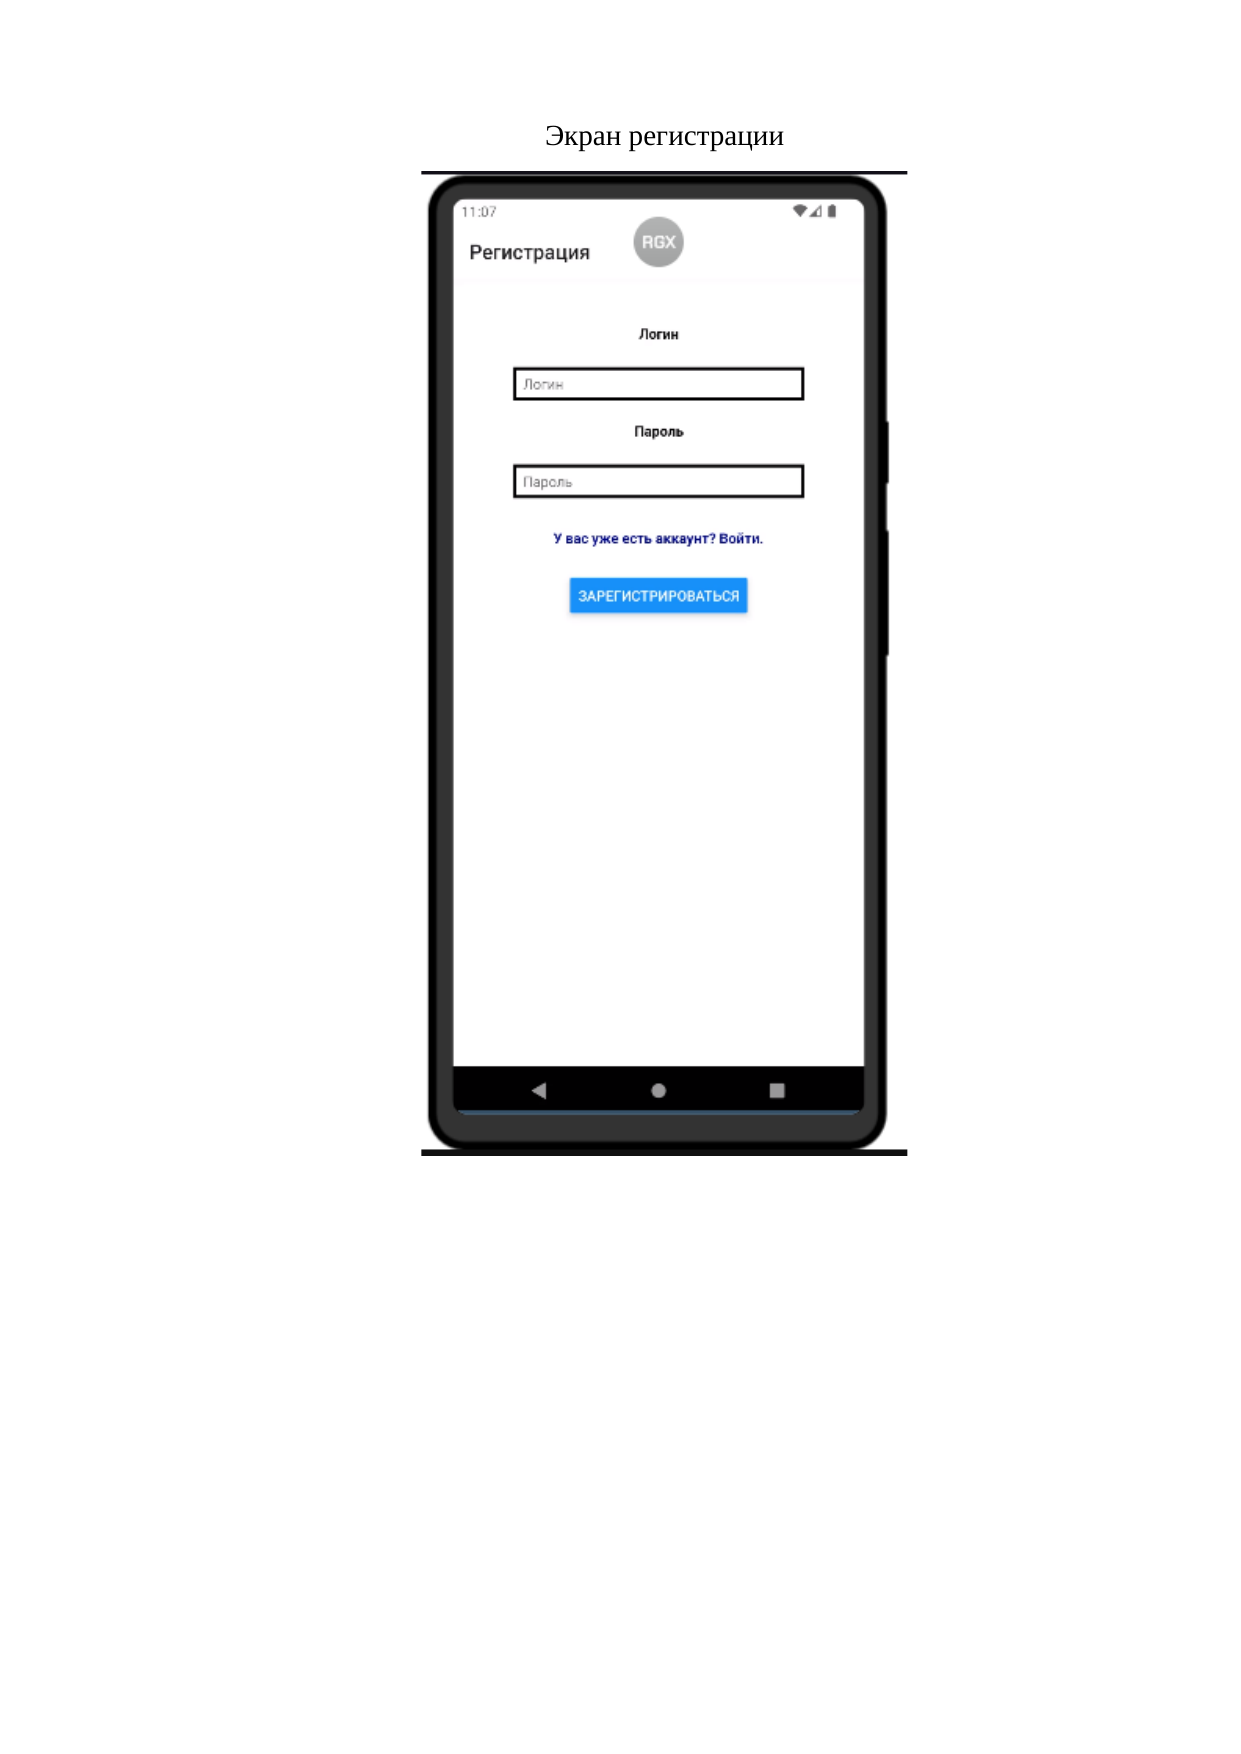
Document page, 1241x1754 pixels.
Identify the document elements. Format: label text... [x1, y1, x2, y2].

text Экран регистрации [177, 118, 1152, 152]
picture [421, 171, 908, 1156]
